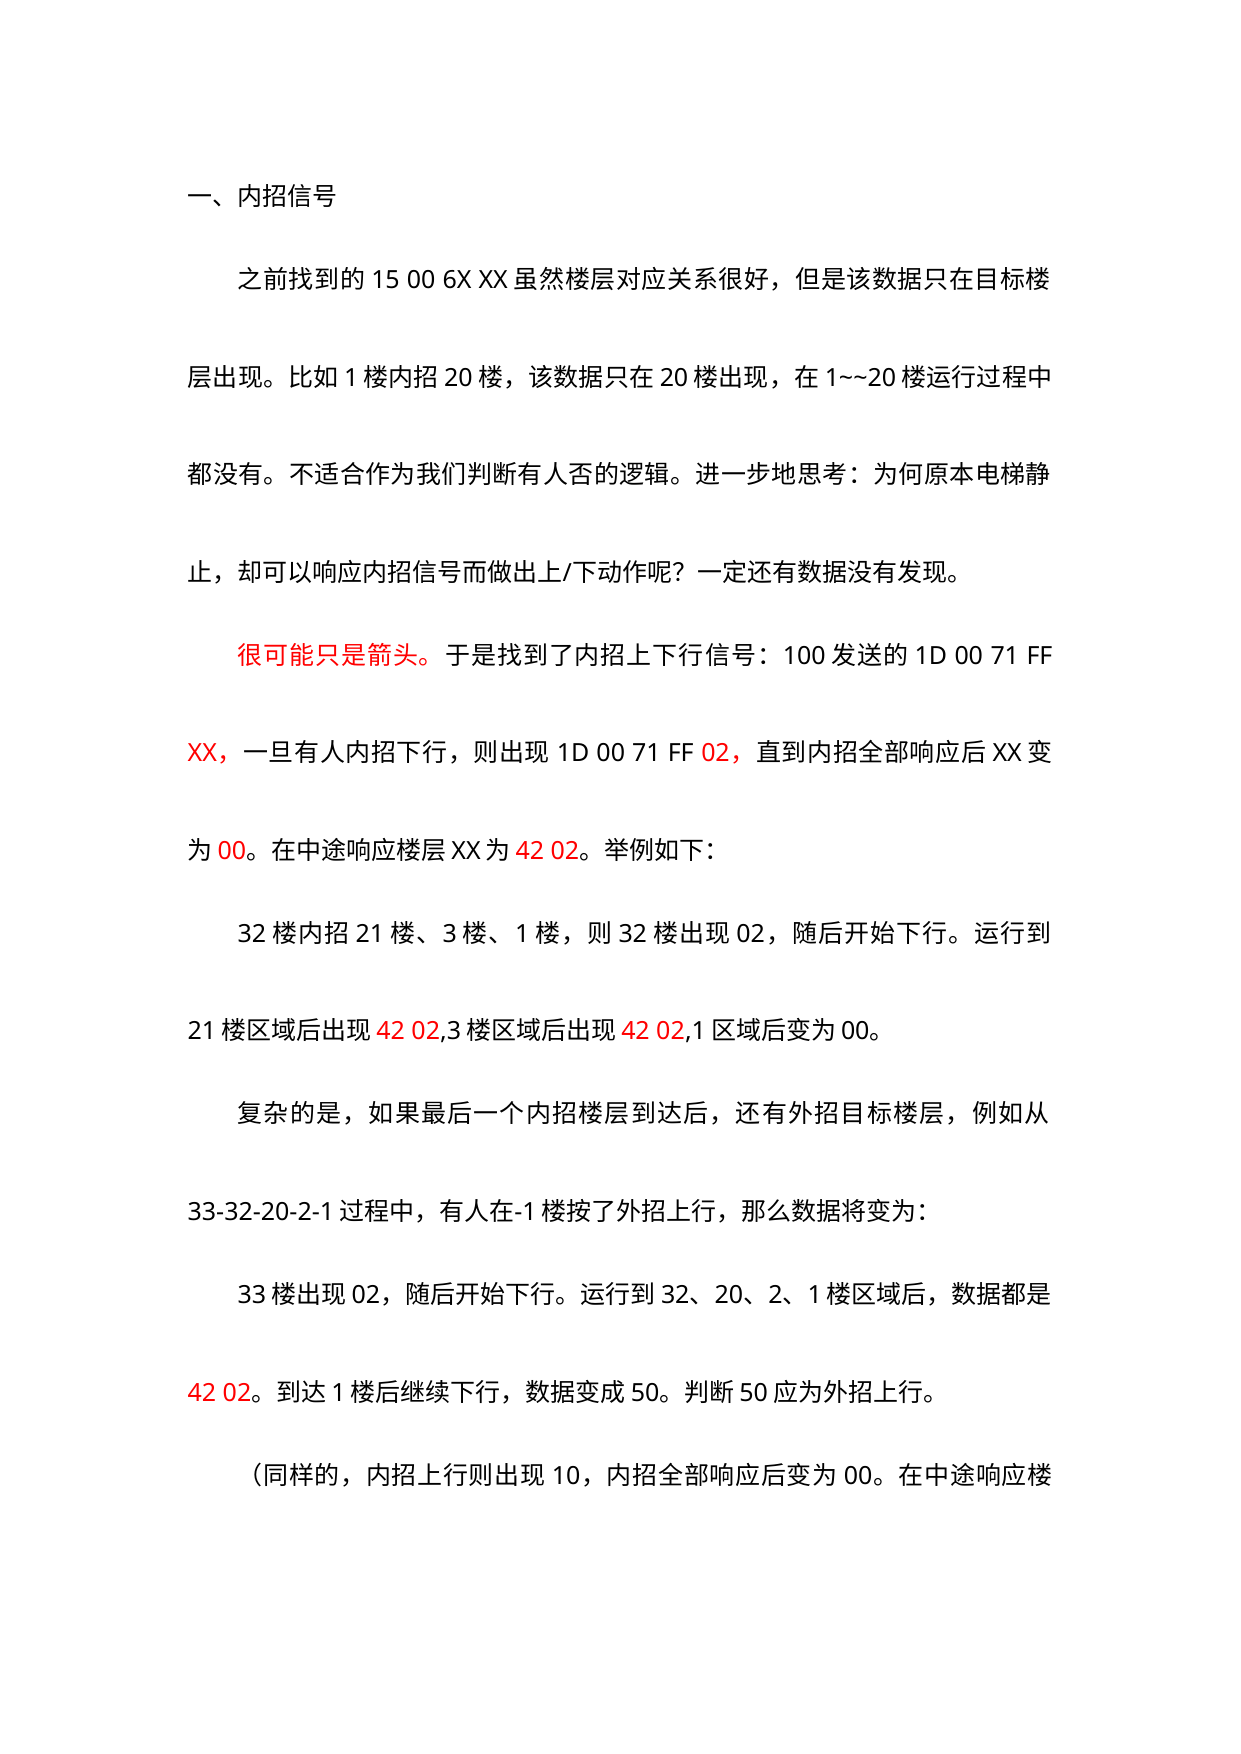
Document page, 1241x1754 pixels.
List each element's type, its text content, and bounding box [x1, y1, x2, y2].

text 33楼出现02，随后开始下行。运行到32、20、2、1楼区域后，数据都是42 02。到达1楼后继续下行，数据变成50。判断50应为外招上行。 [187, 1260, 1053, 1423]
text 很可能只是箭头。于是找到了内招上下行信号：100发送的1D 00 71 FF XX，一旦有人内招下行，则出现1D 00 71 FF 02，直到内招全部响应后XX变为00。在中途响应楼层XX为42 02。举例如下： [187, 621, 1053, 881]
text 32楼内招21楼、3楼、1楼，则32楼出现02，随后开始下行。运行到21楼区域后出现42 02,3楼区域后出现42 02,1区域后变为00。 [187, 899, 1053, 1061]
text 复杂的是，如果最后一个内招楼层到达后，还有外招目标楼层，例如从33-32-20-2-1过程中，有人在-1楼按了外招上行，那么数据将变为： [187, 1079, 1053, 1242]
list 内招信号 [187, 162, 1053, 227]
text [187, 1441, 1053, 1506]
text 之前找到的15 00 6X XX虽然楼层对应关系很好，但是该数据只在目标楼层出现。比如1楼内招20楼，该数据只在20楼出现，在1~~20楼运行过程中都没有。不适合作为我们判断有人否的逻辑。进一步地思考：为何原本电梯静止，却可以响应内招信号而做出上/下动作呢？一定还有数据没有发现。 [187, 245, 1053, 603]
